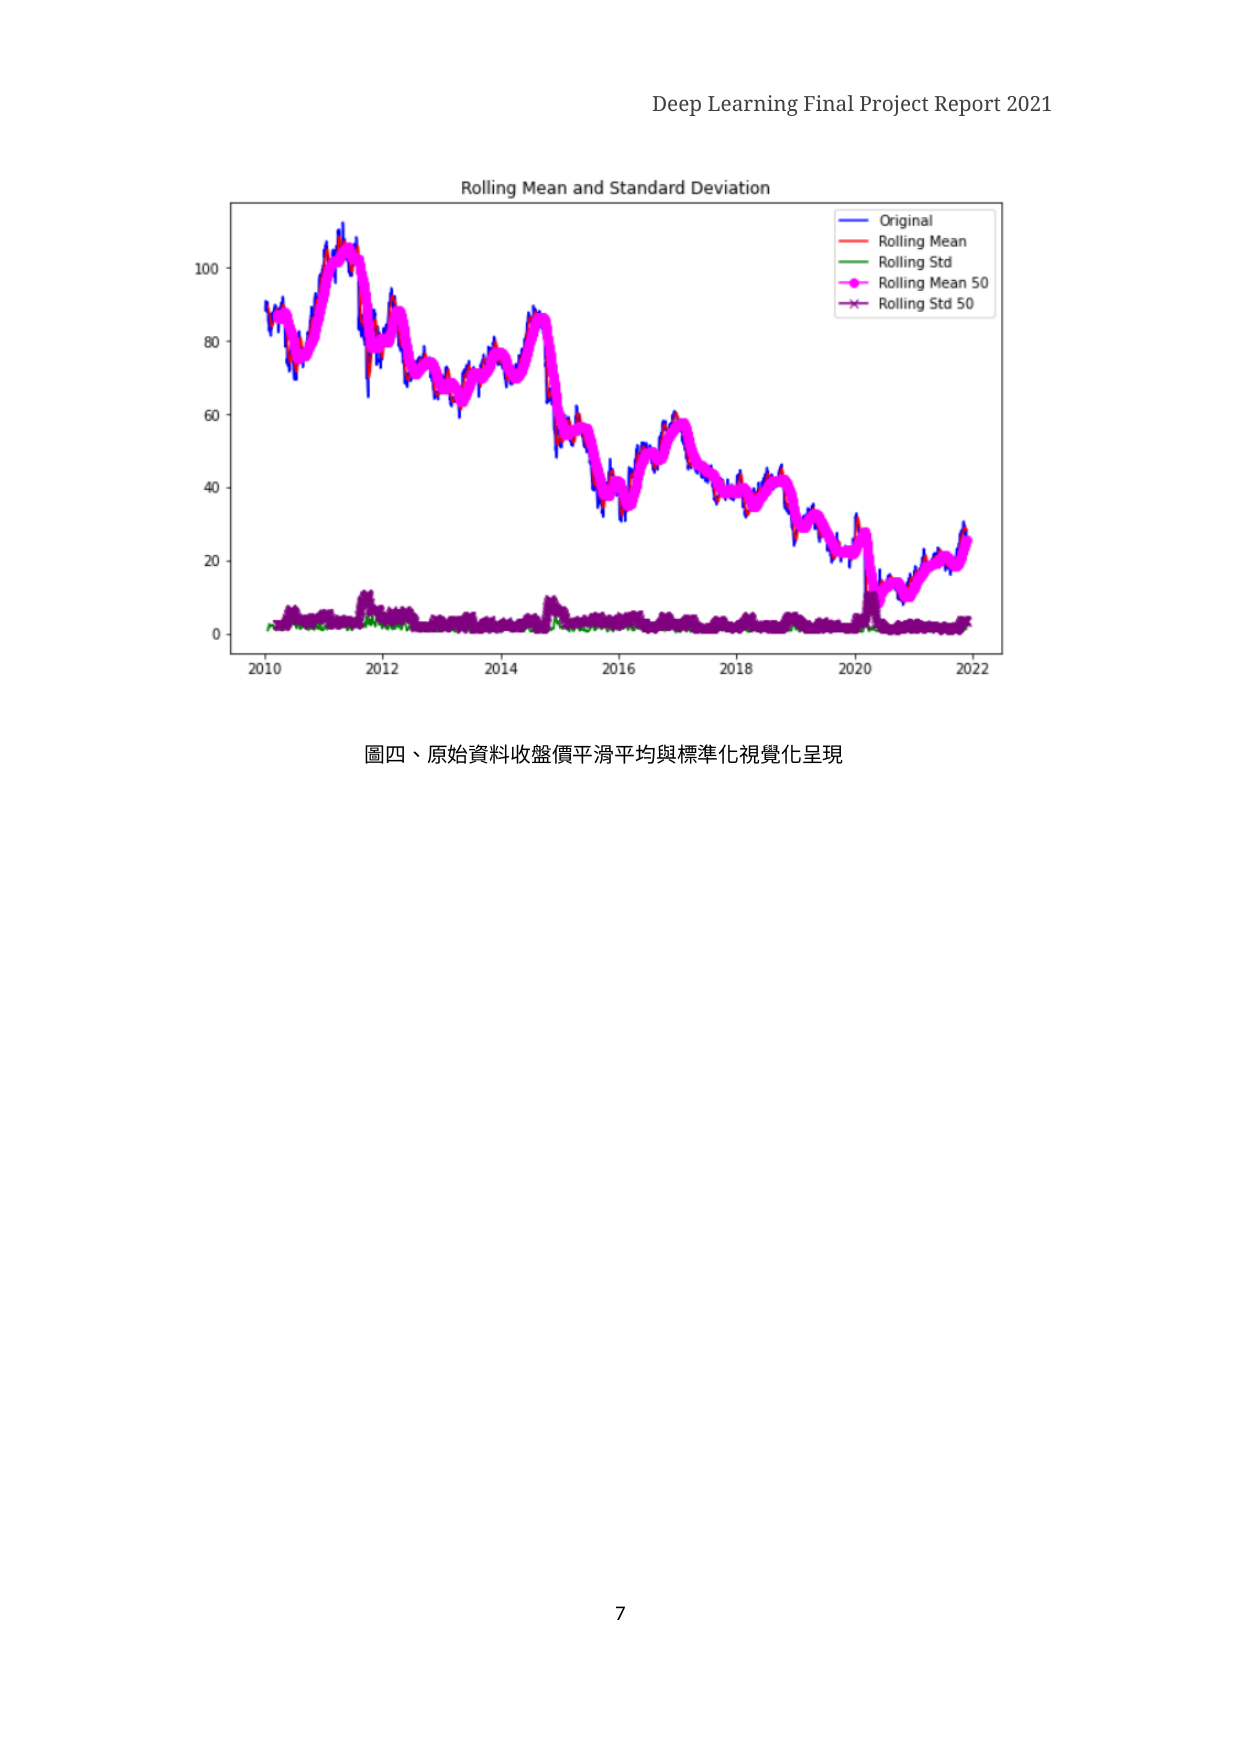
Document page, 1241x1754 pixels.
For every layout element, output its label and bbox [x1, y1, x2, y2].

picture [187, 162, 1053, 689]
